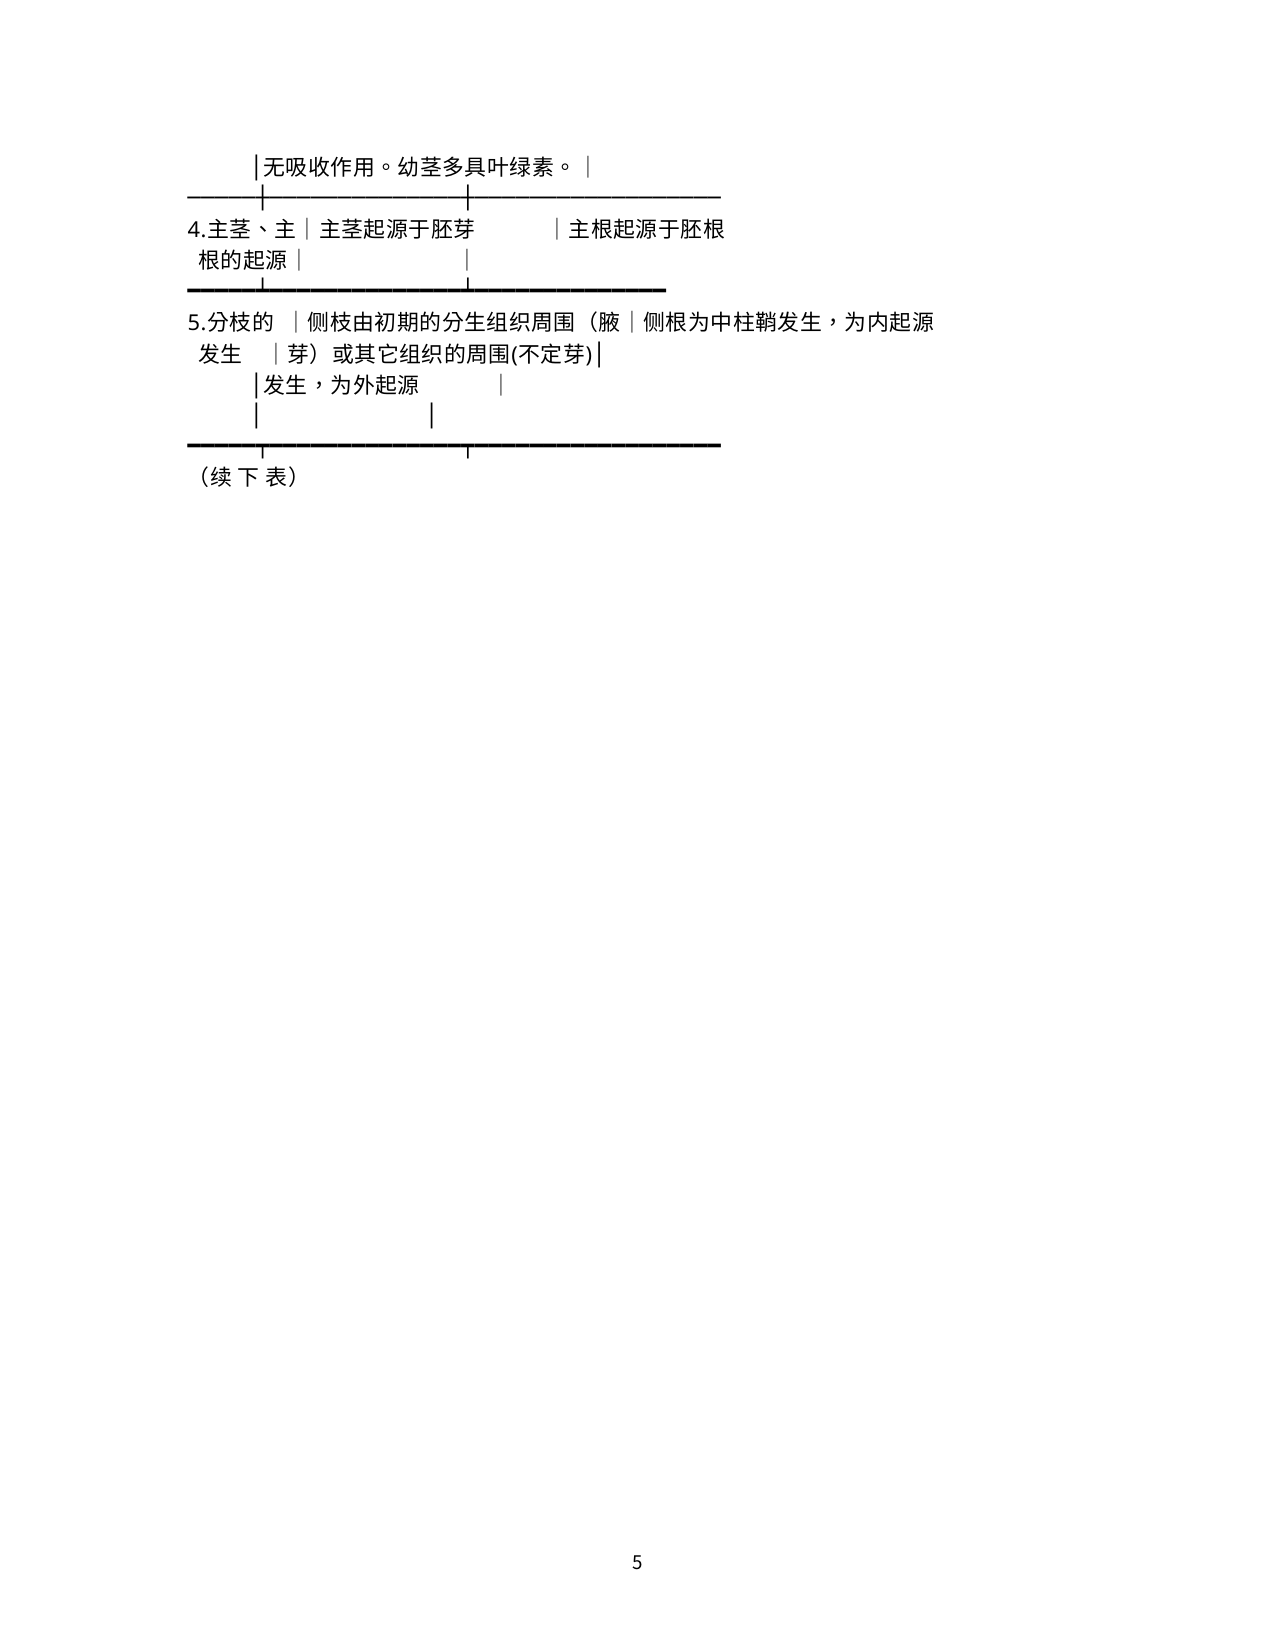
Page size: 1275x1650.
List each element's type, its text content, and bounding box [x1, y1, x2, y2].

text 5.分枝的 │侧枝由初期的分生组织周围（腋│侧根为中柱鞘发生，为内起源 [187, 305, 1087, 337]
text │发生，为外起源 │ [187, 368, 1087, 400]
text （续 下 表） [187, 460, 1087, 491]
text ━━━━━┯━━━━━━━━━━━━━━┯━━━━━━━━━━━━━━━━━━ [187, 430, 1087, 460]
text ─────┼──────────────┼────────────────── [187, 182, 1087, 212]
text ━━━━━┷━━━━━━━━━━━━━━┷━━━━━━━━━━━━━━ [187, 275, 1087, 305]
text 4.主茎、主│主茎起源于胚芽 │主根起源于胚根 [187, 212, 1087, 243]
text │ │ [187, 400, 1087, 430]
text 根的起源│ │ [187, 243, 1087, 275]
text │无吸收作用。幼茎多具叶绿素。│ [187, 150, 1087, 182]
text 发生 │芽）或其它组织的周围(不定芽)│ [187, 337, 1087, 368]
